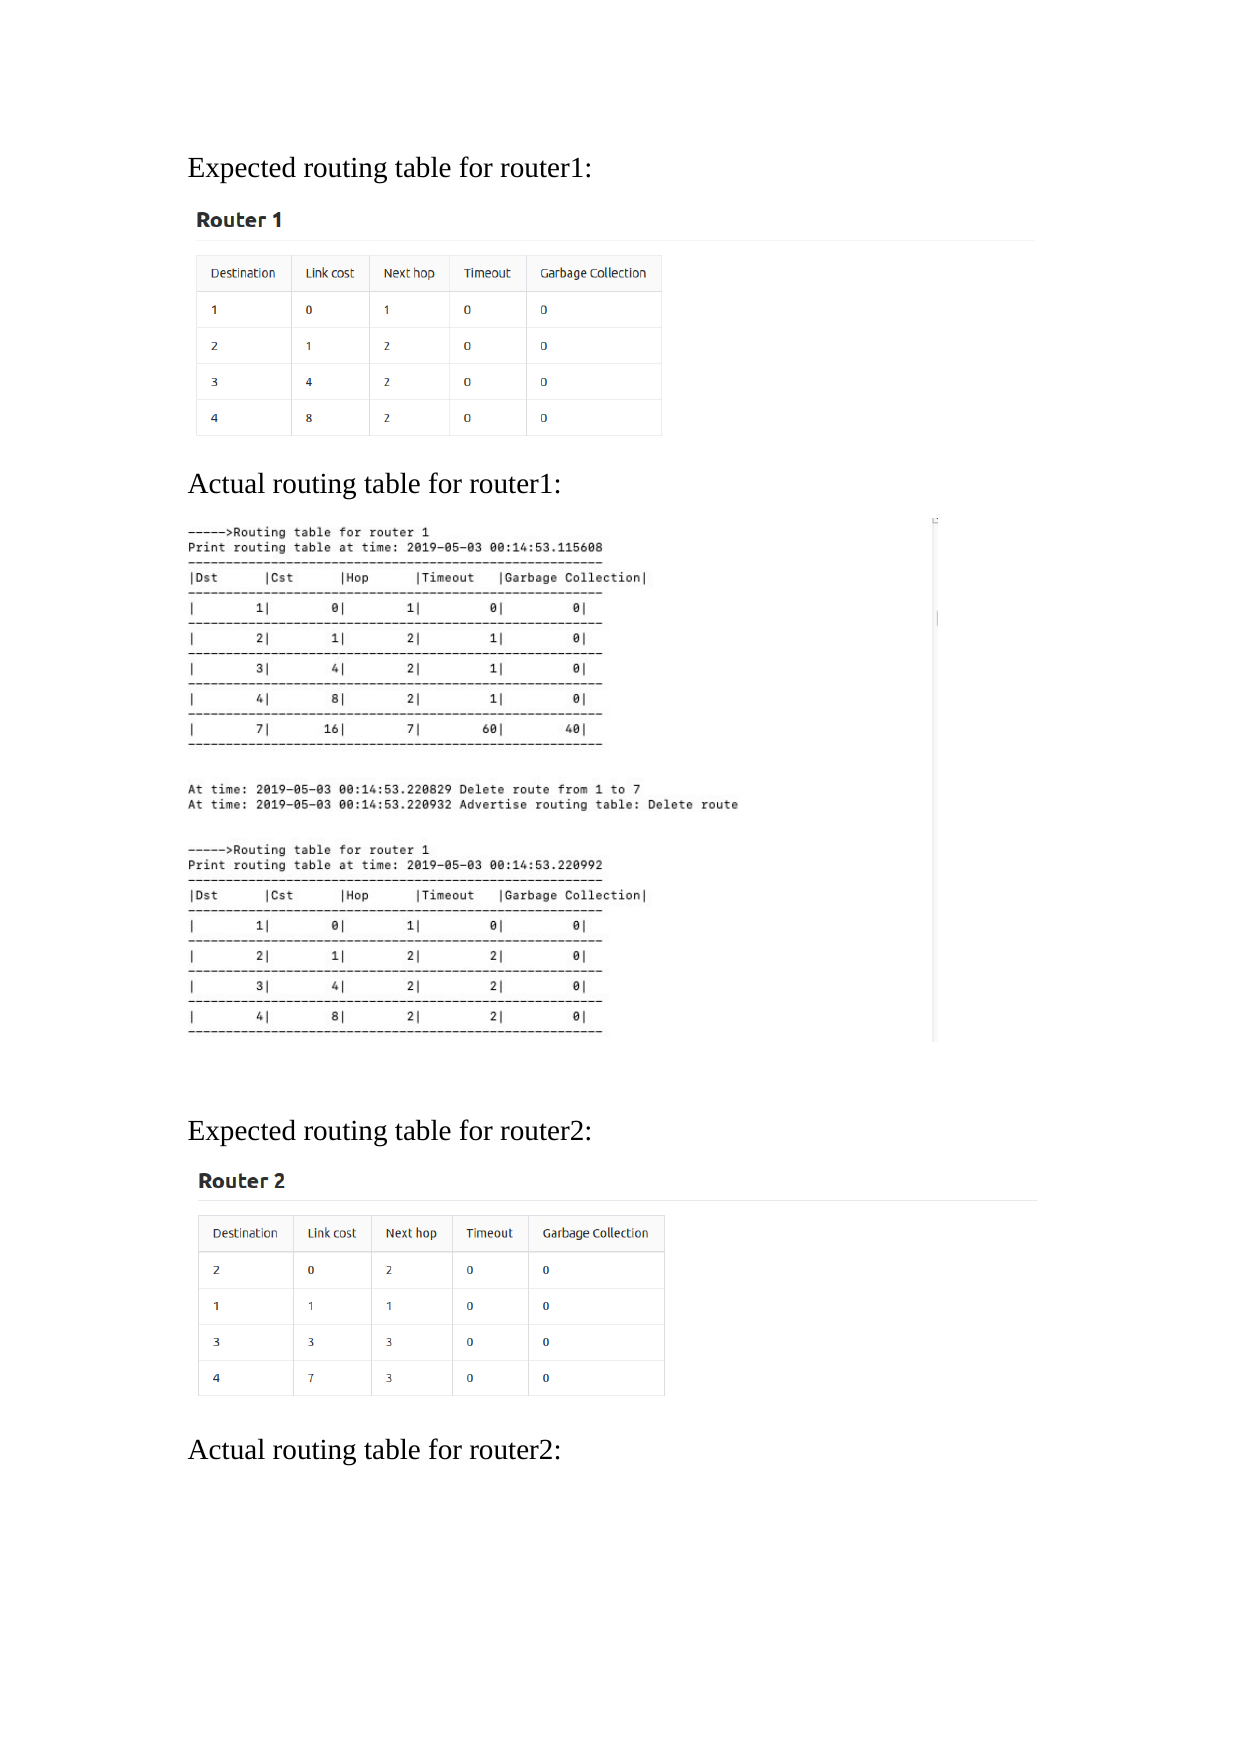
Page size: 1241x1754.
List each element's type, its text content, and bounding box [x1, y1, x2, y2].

picture [196, 212, 1035, 436]
picture [187, 518, 938, 1042]
text Expected routing table for router2: [187, 1113, 1065, 1146]
text Actual routing table for router1: [187, 466, 1065, 499]
picture [198, 1173, 1038, 1396]
text Actual routing table for router2: [187, 1432, 1065, 1466]
text Expected routing table for router1: [187, 150, 1065, 183]
